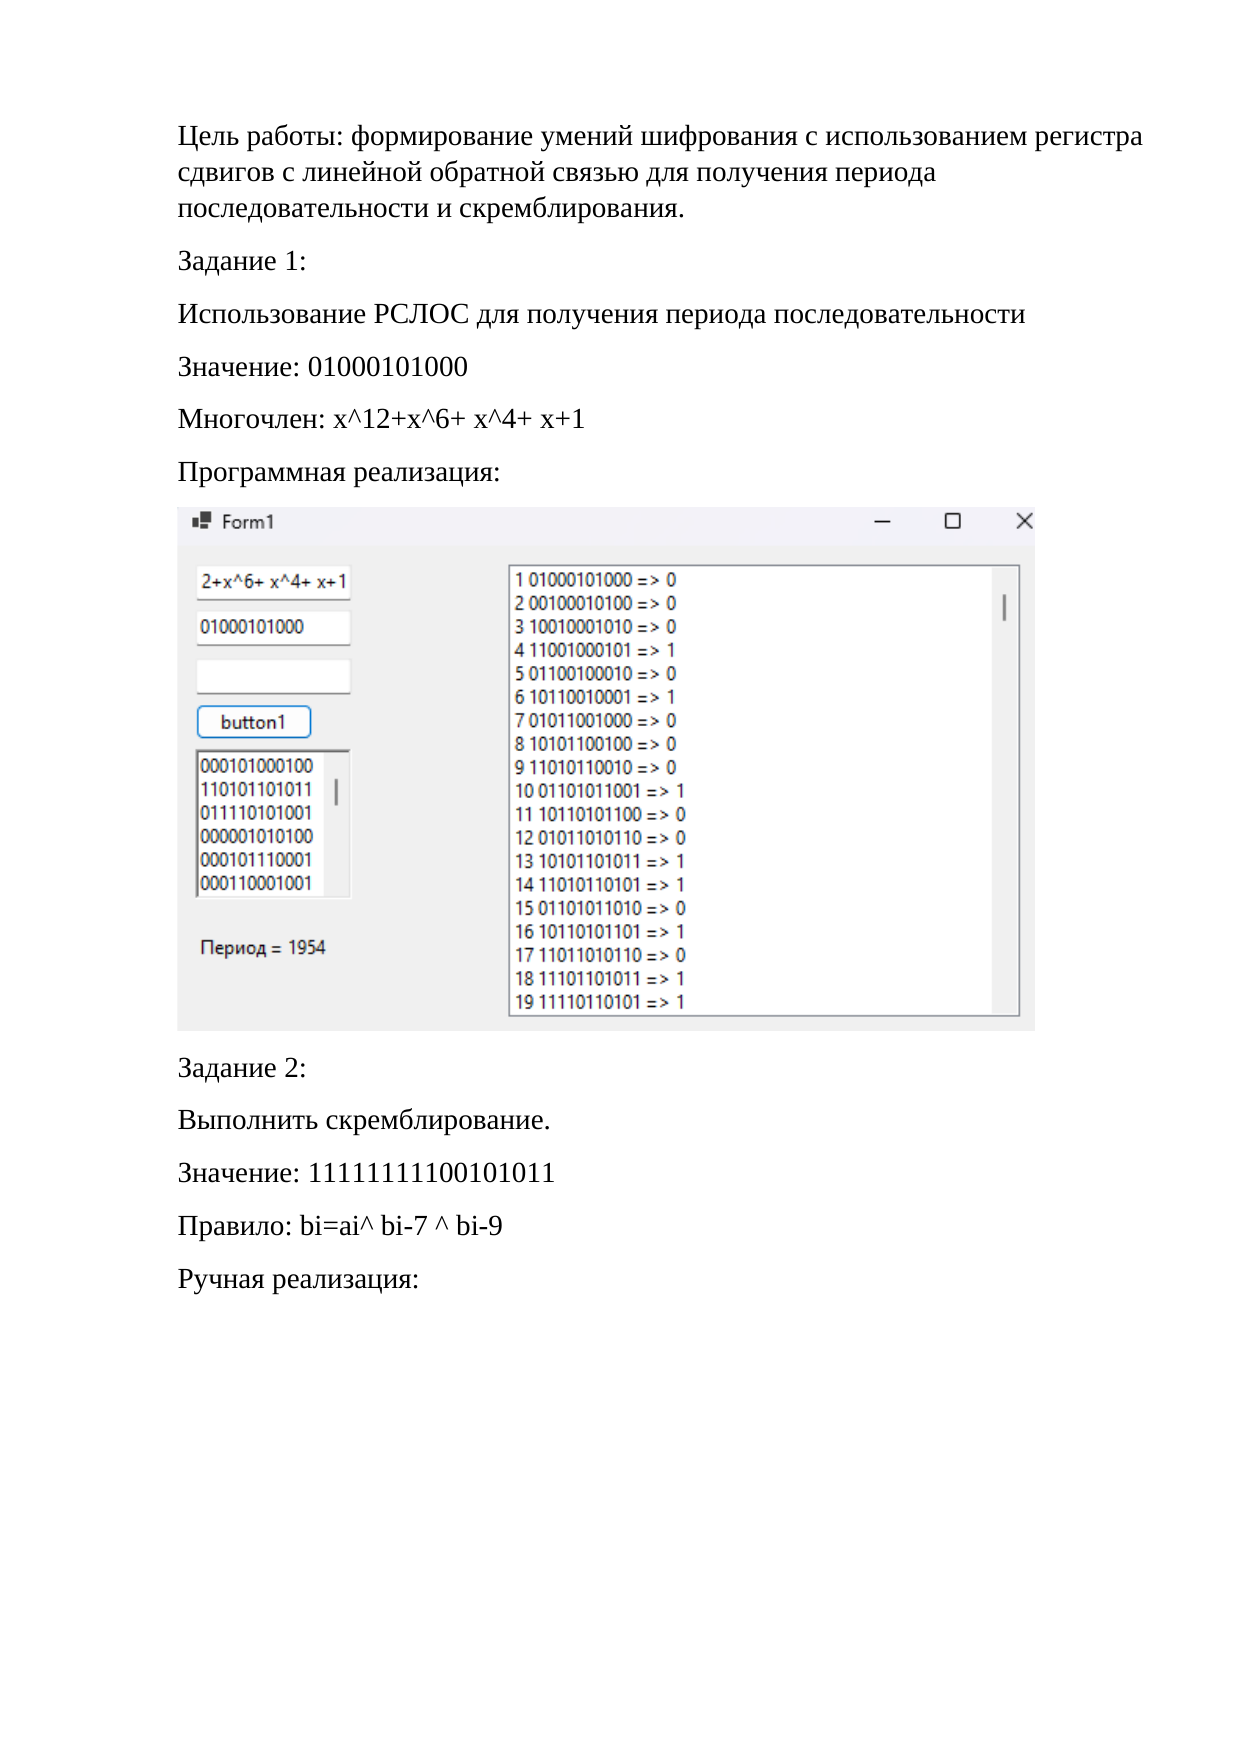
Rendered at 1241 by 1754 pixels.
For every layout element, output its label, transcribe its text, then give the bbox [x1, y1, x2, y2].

text Выполнить скремблирование. [177, 1102, 1152, 1136]
text Программная реализация: [177, 454, 1152, 488]
text Цель работы: формирование умений шифрования с использованием регистра сдвигов с линейной обратной связью для получения периода последовательности и скремблирования. [177, 118, 1152, 224]
text Задание 1: [177, 243, 1152, 277]
text Значение: 11111111100101011 [177, 1155, 1152, 1189]
text Задание 2: [177, 1050, 1152, 1083]
text Правило: bi=ai^ bi-7 ^ bi-9 [177, 1208, 1152, 1242]
text Использование РСЛОС для получения периода последовательности [177, 296, 1152, 329]
picture [177, 507, 1035, 1031]
text Значение: 01000101000 [177, 349, 1152, 382]
text Многочлен: x^12+x^6+ x^4+ x+1 [177, 402, 1152, 435]
text Ручная реализация: [177, 1261, 1152, 1294]
